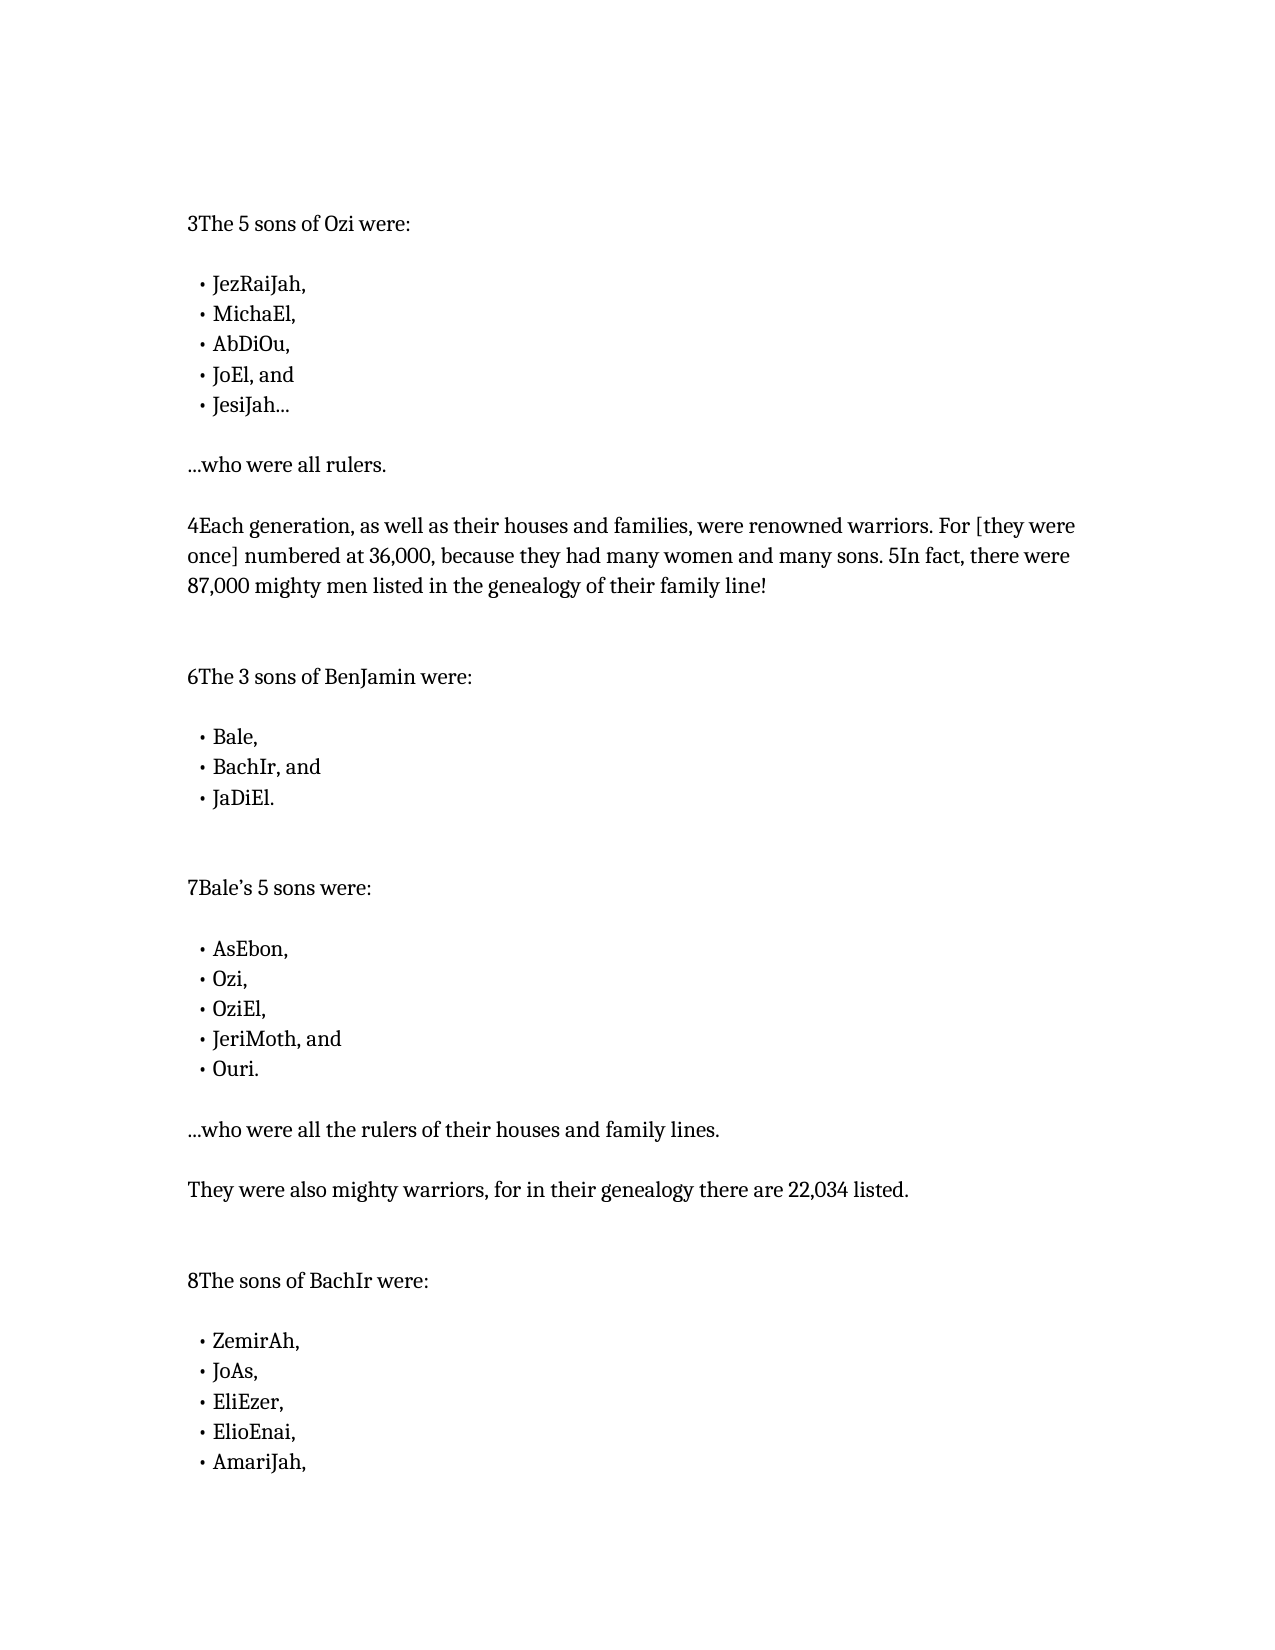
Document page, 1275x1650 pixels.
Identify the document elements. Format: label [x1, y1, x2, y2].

text [187, 150, 1087, 1475]
